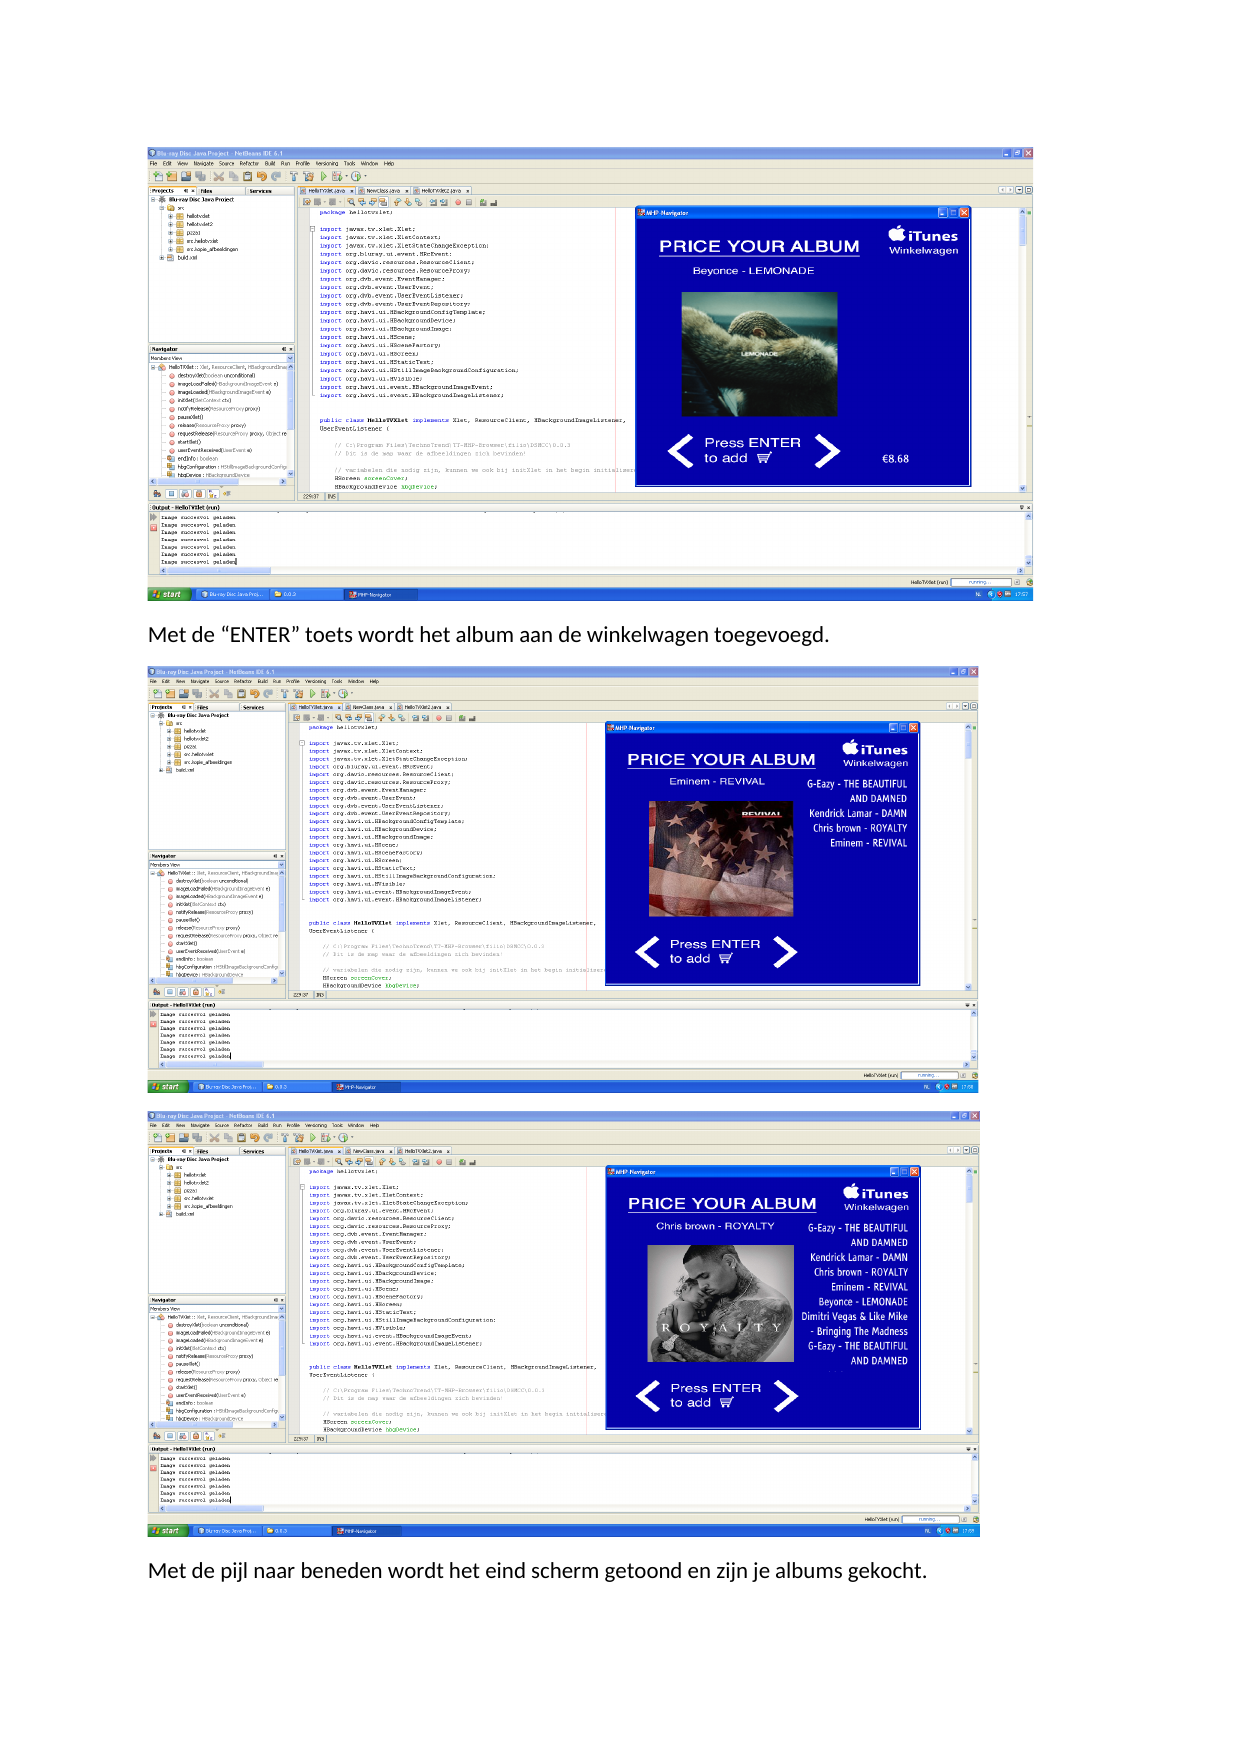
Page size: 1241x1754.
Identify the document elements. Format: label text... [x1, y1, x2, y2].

picture [147, 147, 1034, 601]
picture [147, 666, 979, 1093]
text Met de “ENTER” toets wordt het album aan de winkelwagen toegevoegd. [148, 620, 1093, 648]
text Met de pijl naar beneden wordt het eind scherm getoond en zijn je albums gekocht. [148, 1556, 1093, 1584]
picture [147, 1111, 980, 1537]
